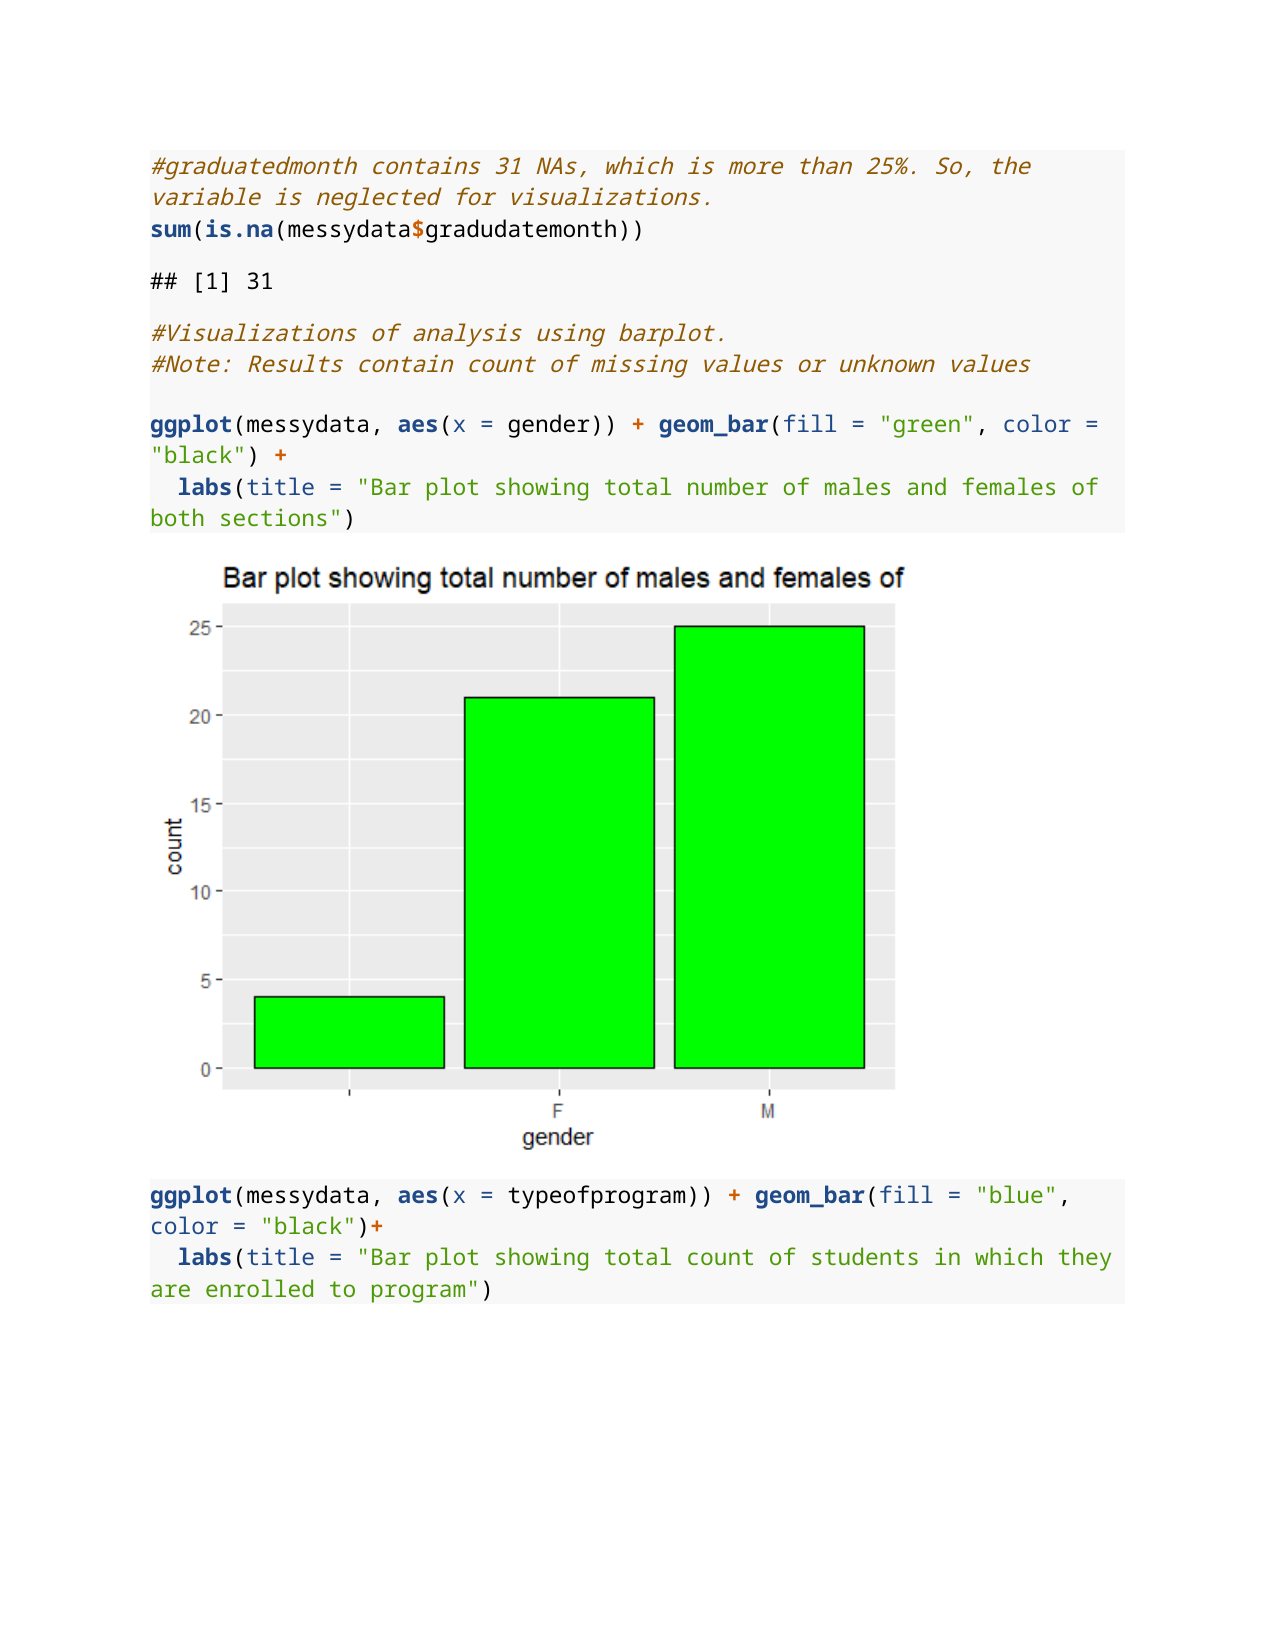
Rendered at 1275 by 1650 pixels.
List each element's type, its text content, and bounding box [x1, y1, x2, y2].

text ggplot(messydata, aes(x = typeofprogram)) + geom_bar(fill = "blue", color = "black")+ labs(title = "Bar plot showing total count of students in which they are enrolled to program") [384, 1179, 1125, 1304]
text ## [1] 31 [150, 264, 1125, 296]
picture [150, 553, 908, 1161]
text #graduatedmonth contains 31 NAs, which is more than 25%. So, the variable is neglected for visualizations. sum(is.na(messydata$gradudatemonth)) [150, 150, 1125, 244]
text #Visualizations of analysis using barplot. #Note: Results contain count of missing values or unknown values ggplot(messydata, aes(x = gender)) + geom_bar(fill = "green", color = "black") + labs(title = "Bar plot showing total number of males and females of both sections") [150, 317, 1125, 533]
